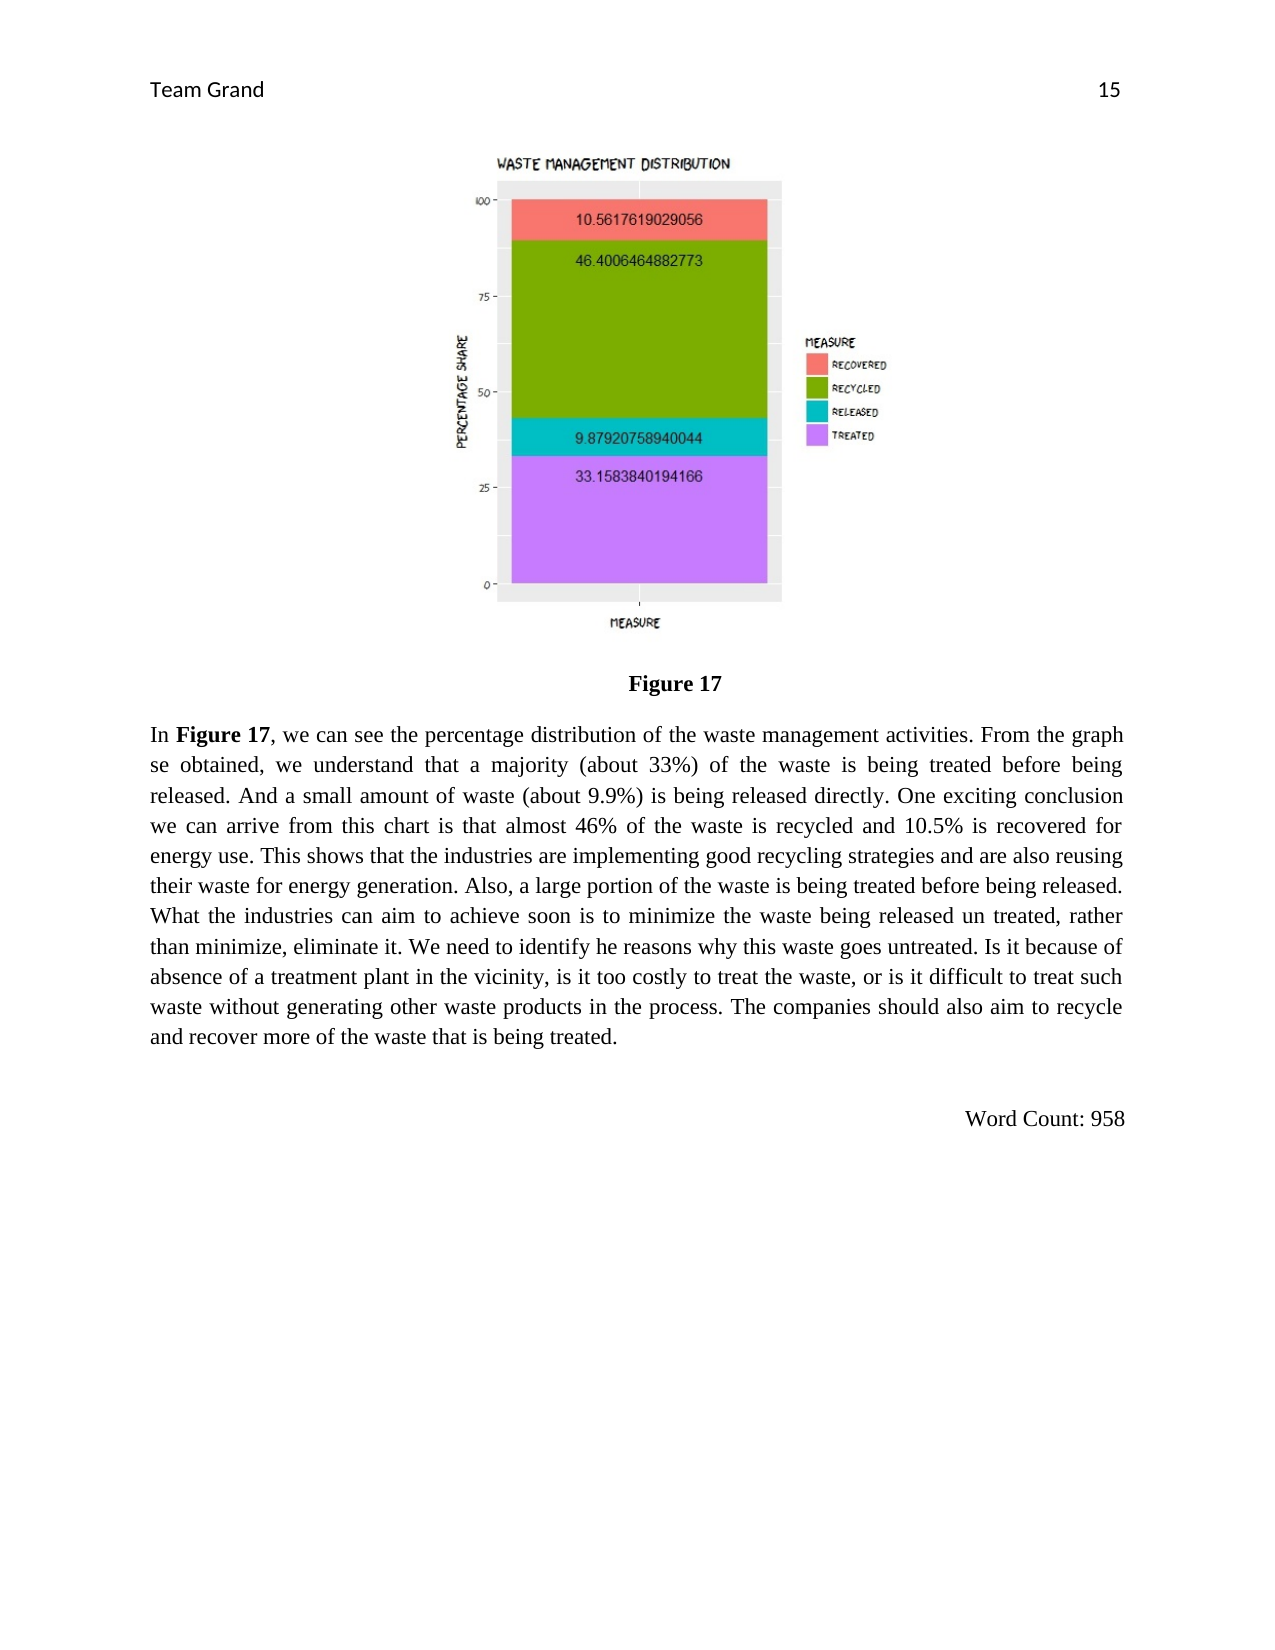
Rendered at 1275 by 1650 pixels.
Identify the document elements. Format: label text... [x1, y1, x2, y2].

text Word Count: 958 [150, 1074, 1125, 1131]
text Figure 17 [225, 670, 1125, 697]
picture [448, 150, 902, 646]
text In Figure 17, we can see the percentage distribution of the waste management activities. From the graph se obtained, we understand that a majority (about 33%) of the waste is being treated before being released. And a small amount of waste (about 9.9%) is being released directly. One exciting conclusion we can arrive from this chart is that almost 46% of the waste is recycled and 10.5% is recovered for energy use. This shows that the industries are implementing good recycling strategies and are also reusing their waste for energy generation. Also, a large portion of the waste is being treated before being released. What the industries can aim to achieve soon is to minimize the waste being released un treated, rather than minimize, eliminate it. We need to identify he reasons why this waste goes untreated. Is it because of absence of a treatment plant in the vicinity, is it too costly to treat the waste, or is it difficult to treat such waste without generating other waste products in the process. The companies should also aim to recycle and recover more of the waste that is being treated. [150, 721, 1125, 1050]
